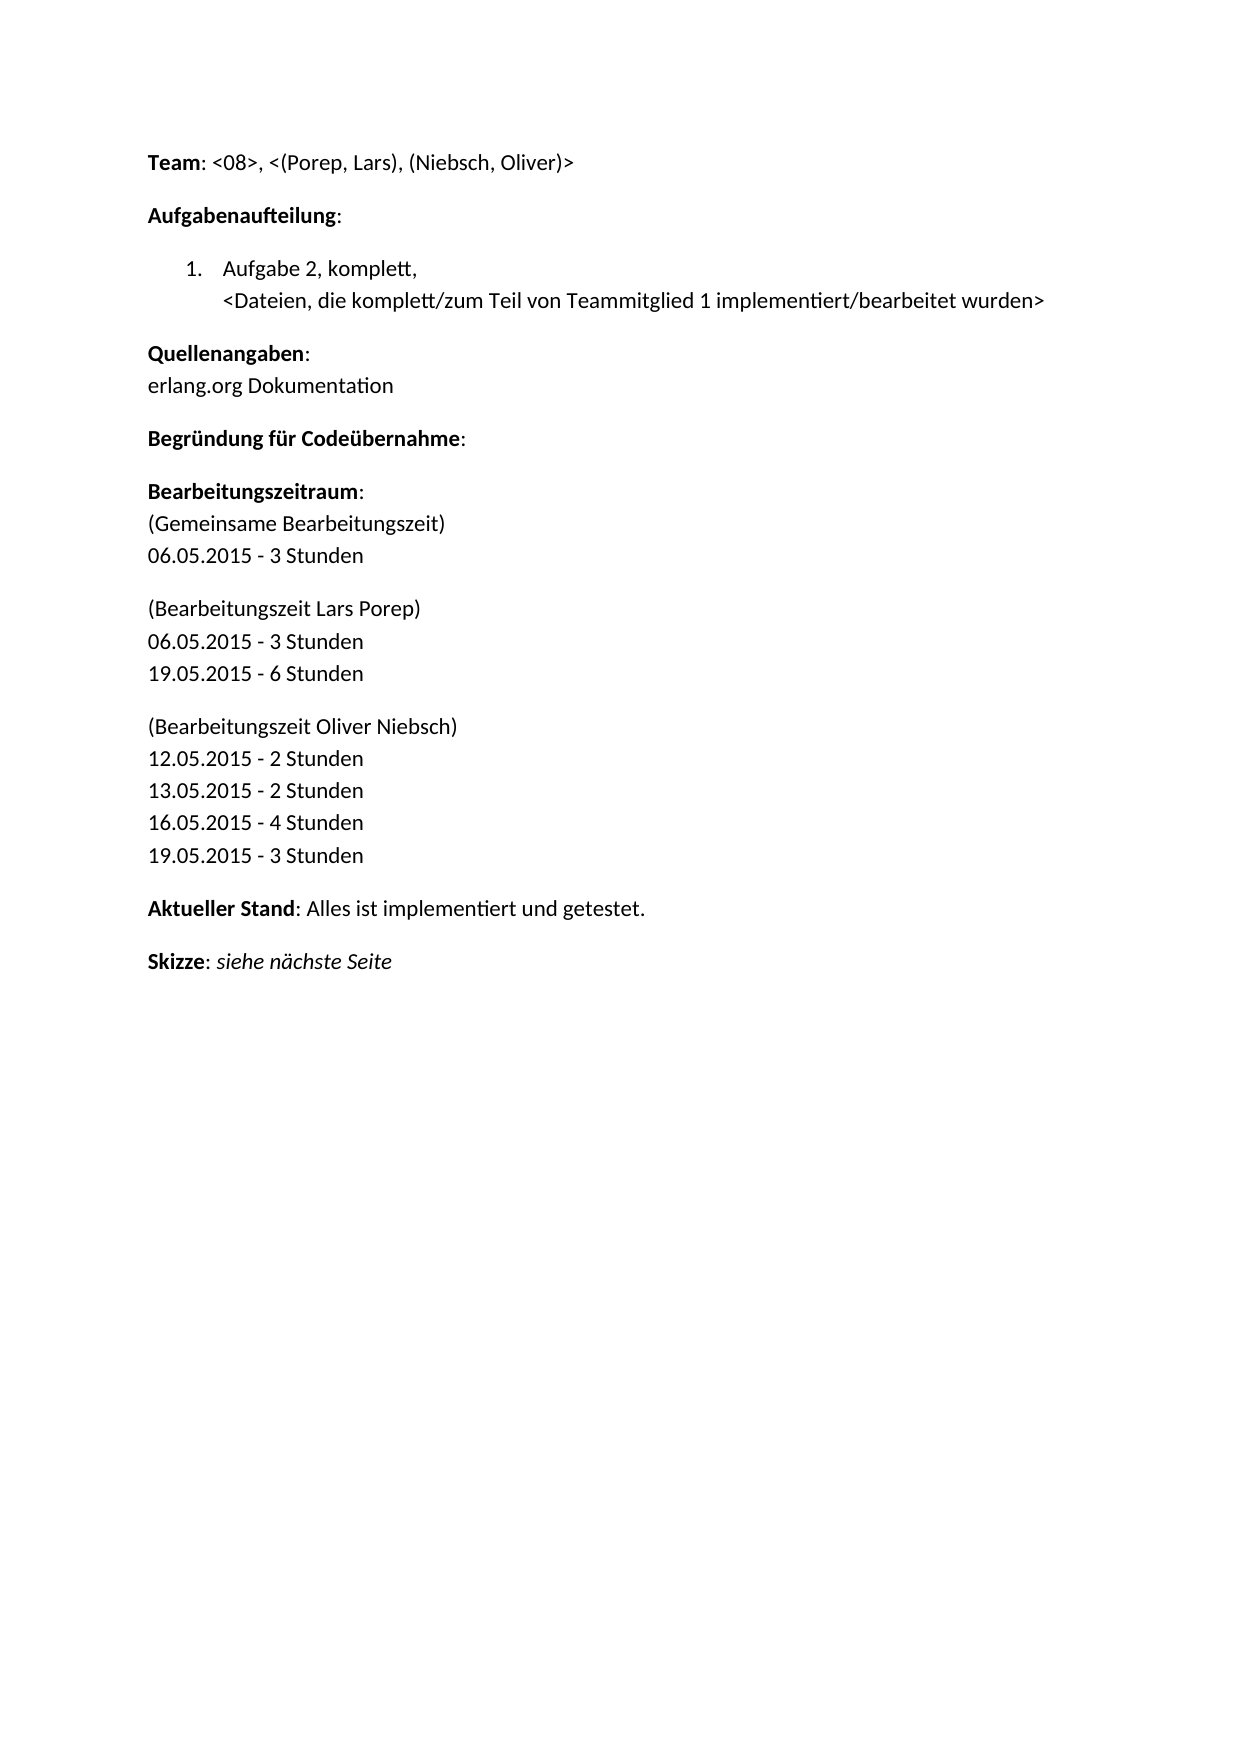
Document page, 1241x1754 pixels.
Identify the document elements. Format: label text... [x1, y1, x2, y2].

text Aktueller Stand: Alles ist implementiert und getestet. [148, 894, 1092, 922]
text Quellenangaben: erlang.org Dokumentation [148, 339, 1092, 399]
text Aufgabenaufteilung: [148, 201, 1092, 229]
text Bearbeitungszeitraum: (Gemeinsame Bearbeitungszeit) 06.05.2015 - 3 Stunden [148, 477, 1092, 569]
text Team: <08>, <(Porep, Lars), (Niebsch, Oliver)> [148, 148, 1092, 176]
text (Bearbeitungszeit Oliver Niebsch) 12.05.2015 - 2 Stunden 13.05.2015 - 2 Stunden 16.05.2015 - 4 Stunden 19.05.2015 - 3 Stunden [148, 712, 1092, 869]
text (Bearbeitungszeit Lars Porep) 06.05.2015 - 3 Stunden 19.05.2015 - 6 Stunden [148, 594, 1092, 687]
text Skizze: siehe nächste Seite [148, 947, 1092, 975]
list Aufgabe 2, komplett, <Dateien, die komplett/zum Teil von Teammitglied 1 implementiert/bearbeitet wurden> [185, 254, 1092, 314]
text Begründung für Codeübernahme: [148, 424, 1092, 452]
